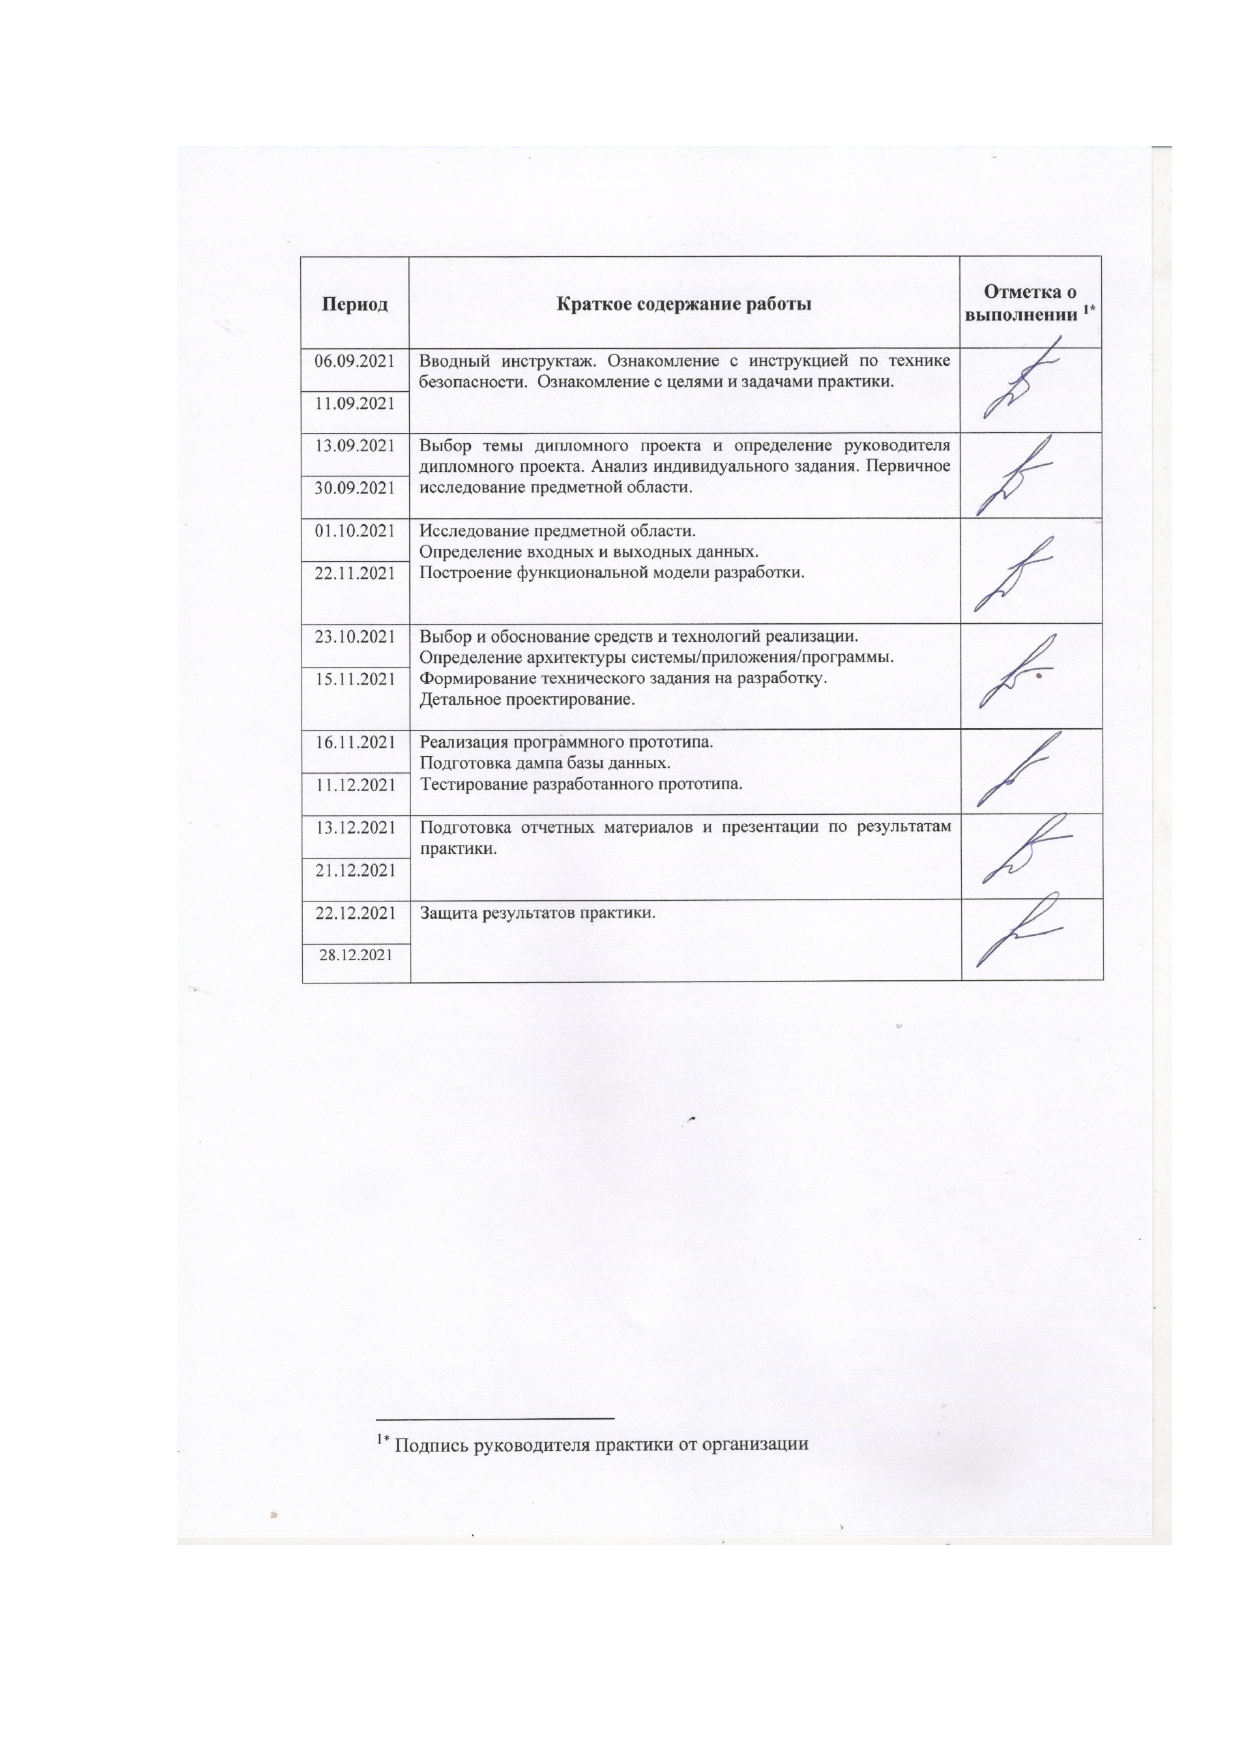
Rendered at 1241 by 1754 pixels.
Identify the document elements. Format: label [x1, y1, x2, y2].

picture [177, 146, 1173, 1546]
